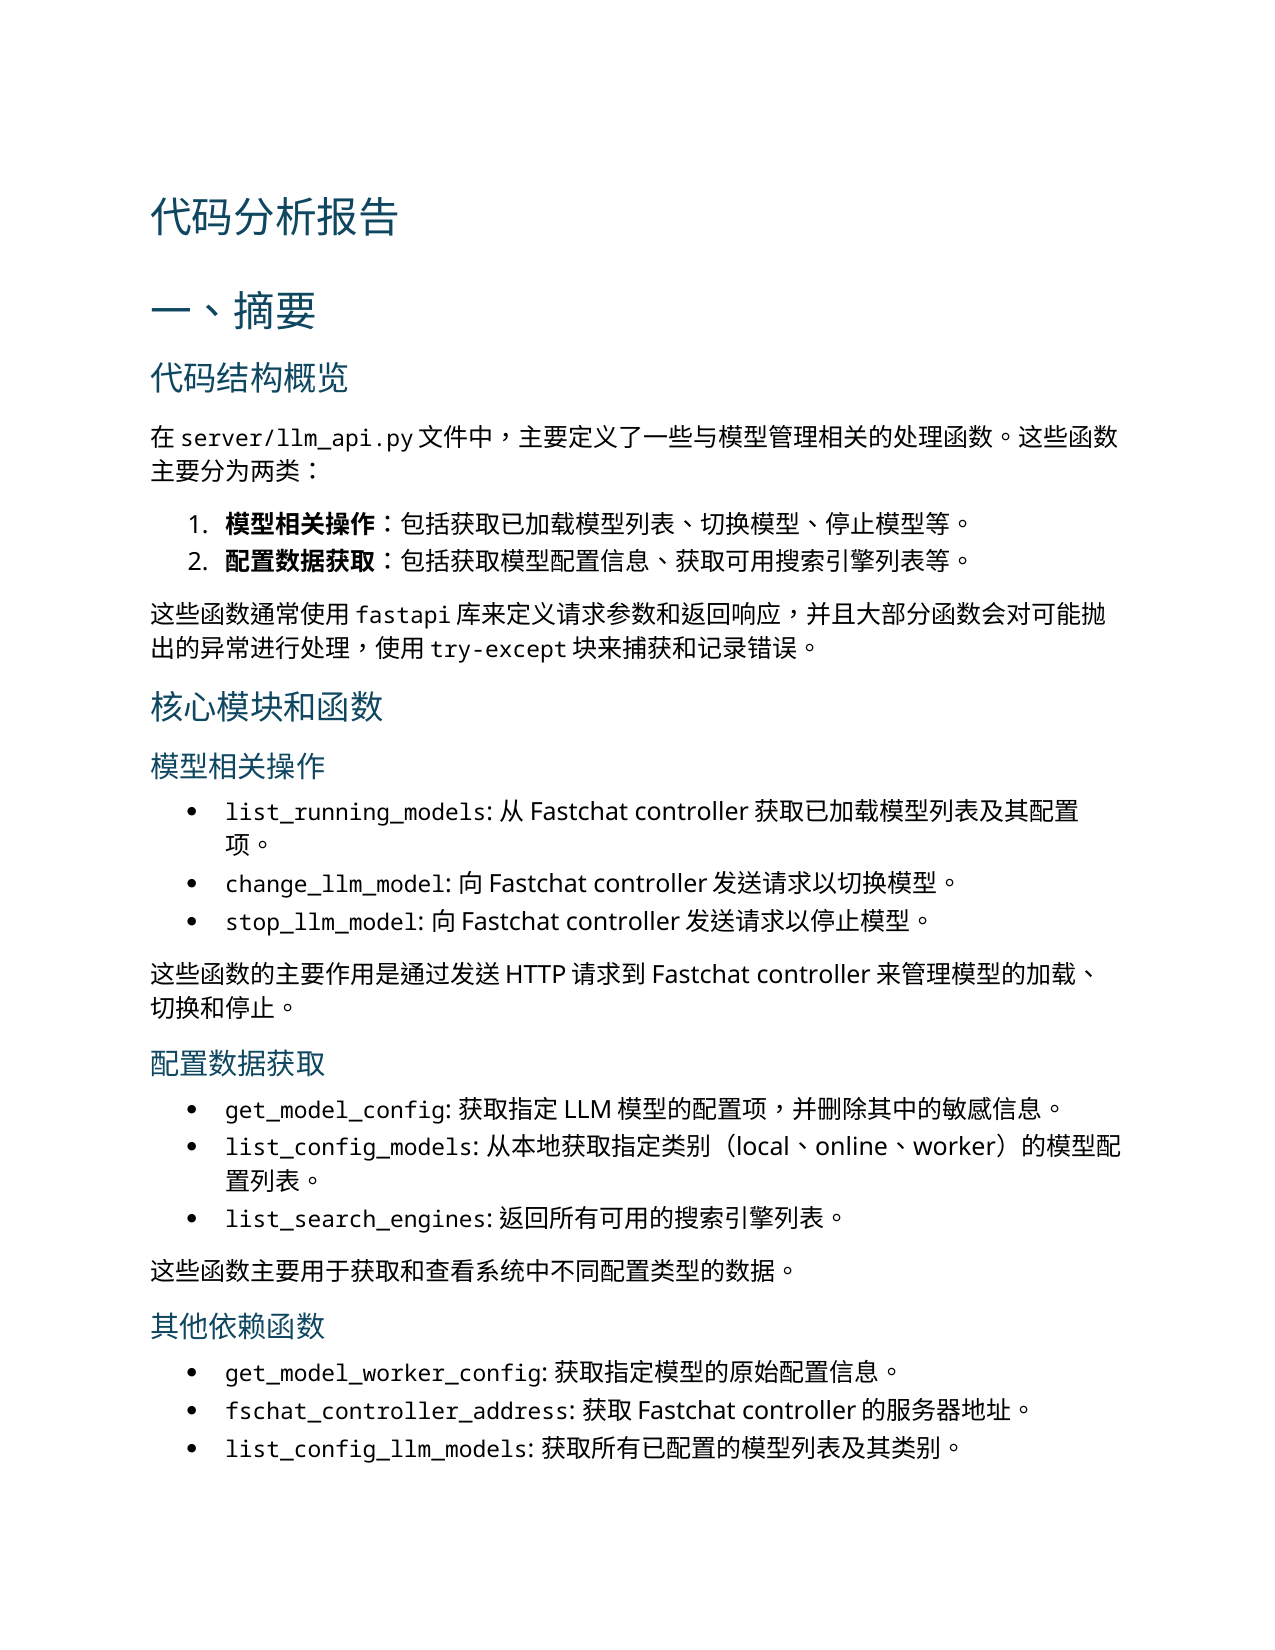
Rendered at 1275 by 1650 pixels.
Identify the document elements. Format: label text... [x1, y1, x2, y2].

list 配置数据获取：包括获取模型配置信息、获取可用搜索引擎列表等。 [187, 544, 1125, 578]
list stop_llm_model: 向Fastchat controller发送请求以停止模型。 [187, 903, 1125, 938]
subtitle 其他依赖函数 [150, 1307, 1125, 1346]
subtitle 模型相关操作 [150, 746, 1125, 786]
text 这些函数通常使用fastapi库来定义请求参数和返回响应，并且大部分函数会对可能抛出的异常进行处理，使用try-except块来捕获和记录错误。 [150, 597, 1125, 665]
subtitle 核心模块和函数 [150, 684, 1125, 729]
text 在server/llm_api.py文件中，主要定义了一些与模型管理相关的处理函数。这些函数主要分为两类： [150, 419, 1125, 487]
subtitle 代码结构概览 [150, 355, 1125, 401]
list list_running_models: 从Fastchat controller获取已加载模型列表及其配置项。 [187, 794, 1125, 862]
subtitle 代码分析报告 [150, 187, 1125, 244]
subtitle 配置数据获取 [150, 1043, 1125, 1083]
list 模型相关操作：包括获取已加载模型列表、切换模型、停止模型等。 [187, 506, 1125, 540]
list list_search_engines: 返回所有可用的搜索引擎列表。 [187, 1201, 1125, 1235]
list get_model_worker_config: 获取指定模型的原始配置信息。 [187, 1354, 1125, 1389]
text 这些函数主要用于获取和查看系统中不同配置类型的数据。 [150, 1254, 1125, 1288]
list list_config_llm_models: 获取所有已配置的模型列表及其类别。 [187, 1430, 1125, 1464]
list change_llm_model: 向Fastchat controller发送请求以切换模型。 [187, 866, 1125, 900]
text 这些函数的主要作用是通过发送HTTP请求到Fastchat controller来管理模型的加载、切换和停止。 [150, 956, 1125, 1024]
list fschat_controller_address: 获取Fastchat controller的服务器地址。 [187, 1392, 1125, 1426]
list list_config_models: 从本地获取指定类别（local、online、worker）的模型配置列表。 [187, 1129, 1125, 1197]
list get_model_config: 获取指定LLM模型的配置项，并删除其中的敏感信息。 [187, 1091, 1125, 1125]
subtitle 一、摘要 [150, 282, 1125, 338]
